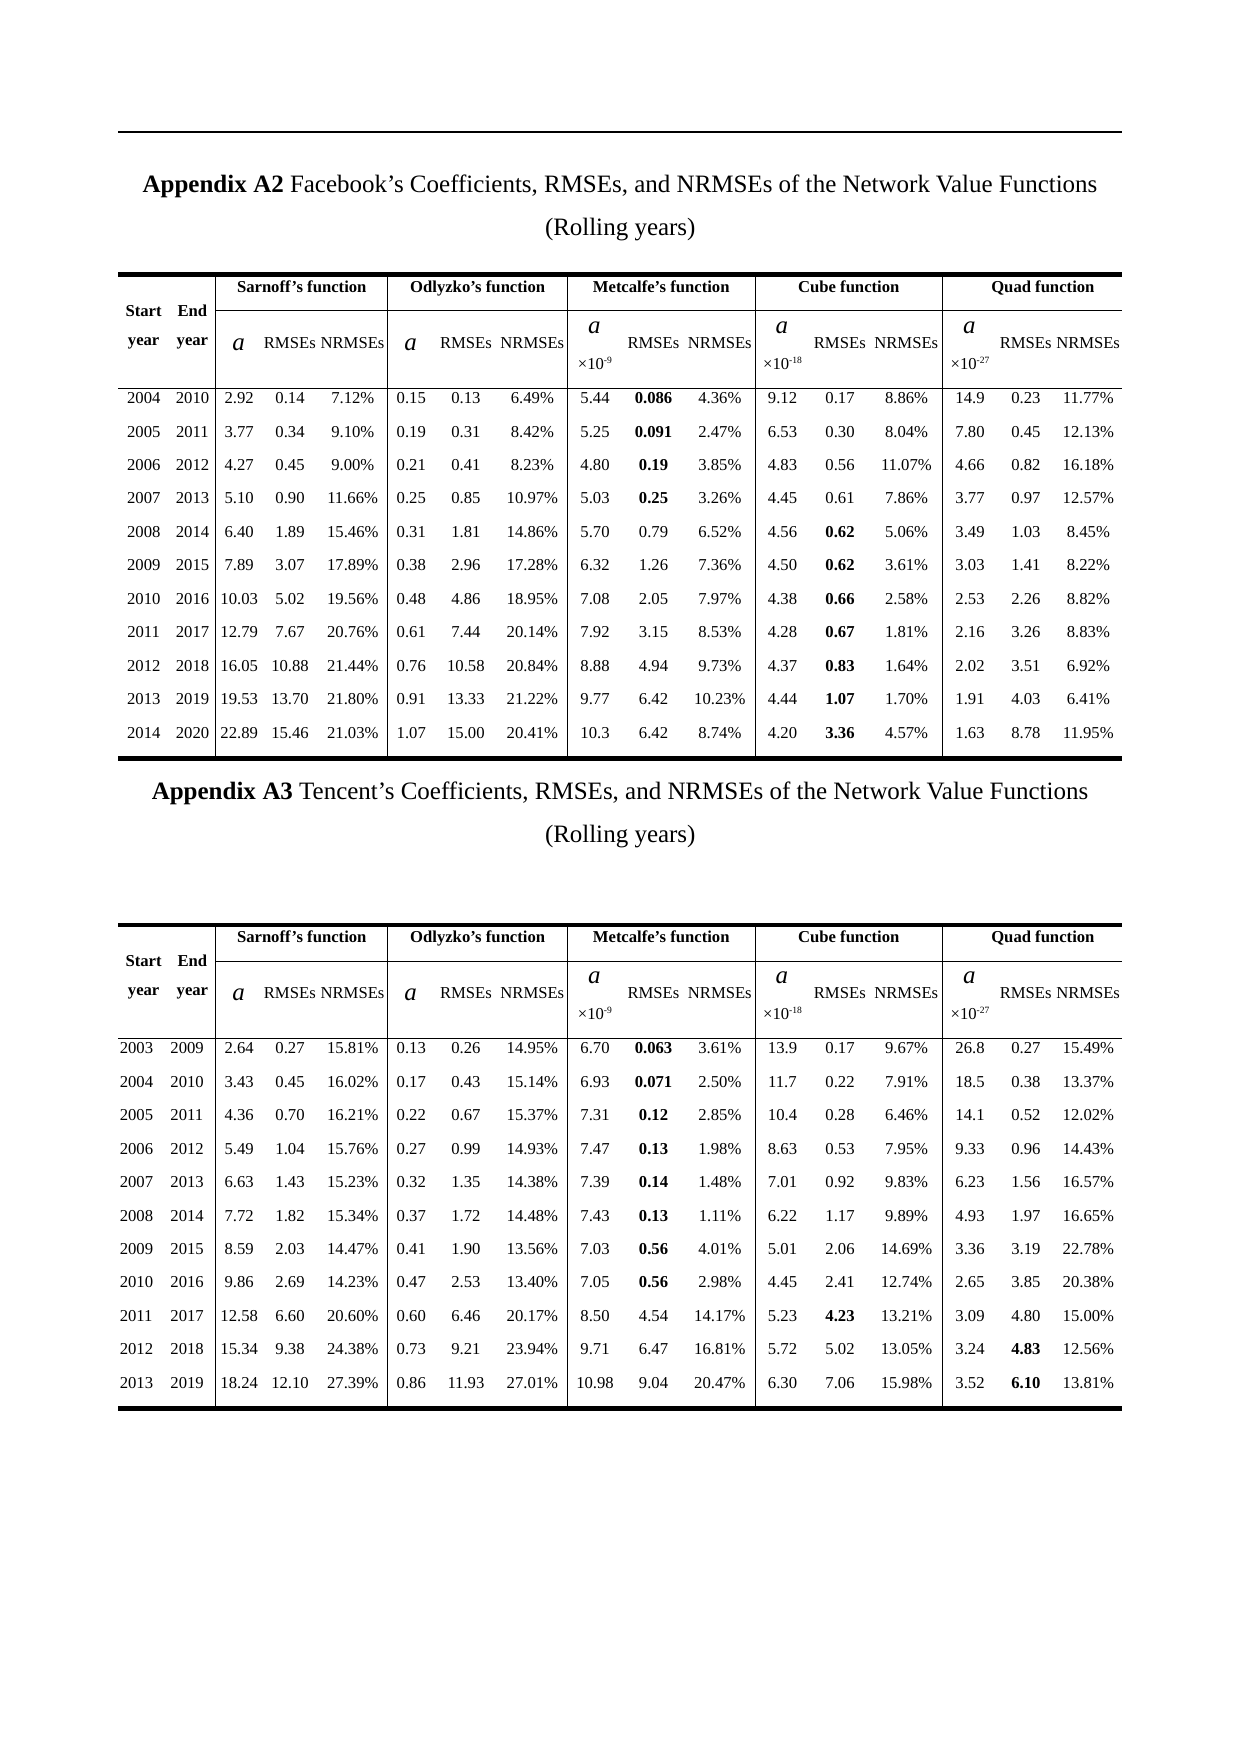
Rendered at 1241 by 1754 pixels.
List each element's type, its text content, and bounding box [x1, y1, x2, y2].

table_cell 1.90 [434, 1239, 497, 1272]
table_cell 0.17 [810, 389, 870, 421]
table_cell RMSEs [434, 962, 497, 1038]
table_cell 1.41 [997, 555, 1054, 589]
table_cell 6.22 [756, 1205, 809, 1239]
table_cell 18.5 [943, 1072, 997, 1105]
table_cell ×10-18 [756, 962, 809, 1038]
table_cell 8.42% [497, 421, 567, 455]
table_cell 1.07 [388, 723, 434, 756]
table_header Start year [118, 927, 169, 1038]
table_cell 13.33 [434, 689, 497, 722]
table_cell 2011 [118, 1306, 169, 1339]
table_cell 3.26 [997, 622, 1054, 656]
table_cell 3.26% [684, 488, 755, 522]
table_cell 22.89 [216, 723, 262, 756]
table_cell 4.56 [756, 522, 809, 555]
table_cell 4.01% [684, 1239, 755, 1272]
table_header Quad function [943, 927, 1122, 961]
table_cell 13.37% [1054, 1072, 1122, 1105]
table_cell 2015 [169, 555, 215, 589]
table_cell 3.49 [943, 522, 997, 555]
table_cell 0.15 [388, 389, 434, 421]
table_cell 4.27 [216, 455, 262, 488]
table_cell 0.60 [388, 1306, 434, 1339]
table_cell [216, 962, 262, 1038]
table_cell 0.52 [997, 1105, 1054, 1138]
table_cell 2013 [169, 488, 215, 522]
table_cell 2013 [118, 689, 169, 722]
table_cell 4.80 [997, 1306, 1054, 1339]
table_cell 13.81% [1054, 1373, 1122, 1406]
table_cell 9.21 [434, 1339, 497, 1372]
table_cell 0.091 [622, 421, 684, 455]
table_cell 9.00% [317, 455, 387, 488]
table_cell NRMSEs [317, 962, 387, 1038]
table_cell 0.27 [388, 1139, 434, 1172]
table_cell 14.23% [317, 1272, 387, 1306]
table_cell 1.11% [684, 1205, 755, 1239]
table_cell 3.19 [997, 1239, 1054, 1272]
table_cell 0.61 [810, 488, 870, 522]
table_cell 8.74% [684, 723, 755, 756]
table_cell 11.07% [870, 455, 942, 488]
table_cell 4.50 [756, 555, 809, 589]
table_cell 1.97 [997, 1205, 1054, 1239]
table_header End year [169, 277, 215, 387]
table_cell 0.70 [262, 1105, 317, 1138]
table_cell NRMSEs [497, 311, 567, 387]
table_header Start year [118, 277, 169, 387]
table_cell ×10-9 [568, 311, 622, 387]
table_cell 19.56% [317, 589, 387, 622]
table_cell 27.39% [317, 1373, 387, 1406]
table_cell 6.49% [497, 389, 567, 421]
table_cell 15.37% [497, 1105, 567, 1138]
table_cell 3.51 [997, 656, 1054, 689]
table_cell 16.05 [216, 656, 262, 689]
table_cell 1.81 [434, 522, 497, 555]
table_cell 8.88 [568, 656, 622, 689]
table_cell 2012 [118, 1339, 169, 1372]
table_cell 2011 [118, 622, 169, 656]
table_cell 14.69% [870, 1239, 942, 1272]
table_cell 11.93 [434, 1373, 497, 1406]
table_cell 2017 [169, 1306, 215, 1339]
table_cell 7.86% [870, 488, 942, 522]
table_cell 2014 [118, 723, 169, 756]
table_cell 7.12% [317, 389, 387, 421]
table_cell 6.46% [870, 1105, 942, 1138]
table_cell 2016 [169, 589, 215, 622]
table_cell 2.03 [262, 1239, 317, 1272]
table_cell 6.40 [216, 522, 262, 555]
table_cell 0.66 [810, 589, 870, 622]
table_cell 9.04 [622, 1373, 684, 1406]
table_cell 6.92% [1054, 656, 1122, 689]
table_cell 2004 [118, 389, 169, 421]
table_cell 5.06% [870, 522, 942, 555]
table_cell 0.85 [434, 488, 497, 522]
table_cell 2006 [118, 1139, 169, 1172]
table_cell 15.49% [1054, 1039, 1122, 1072]
table_cell 2009 [169, 1039, 215, 1072]
table_cell 14.93% [497, 1139, 567, 1172]
table_cell 4.86 [434, 589, 497, 622]
table_cell 9.67% [870, 1039, 942, 1072]
table_cell 15.14% [497, 1072, 567, 1105]
table_cell 0.25 [622, 488, 684, 522]
table_cell 10.98 [568, 1373, 622, 1406]
table_cell 13.56% [497, 1239, 567, 1272]
table_cell 10.3 [568, 723, 622, 756]
table_cell NRMSEs [1054, 311, 1122, 387]
table_cell 1.26 [622, 555, 684, 589]
table_cell 7.91% [870, 1072, 942, 1105]
table_cell 5.10 [216, 488, 262, 522]
table_cell 0.27 [997, 1039, 1054, 1072]
table_cell 18.24 [216, 1373, 262, 1406]
table_cell 7.39 [568, 1172, 622, 1205]
table_cell 2009 [118, 555, 169, 589]
table_cell 6.93 [568, 1072, 622, 1105]
table_cell 0.56 [622, 1239, 684, 1272]
table_cell 0.41 [388, 1239, 434, 1272]
table_cell 6.41% [1054, 689, 1122, 722]
table_cell 0.13 [434, 389, 497, 421]
table_cell 7.08 [568, 589, 622, 622]
table_cell 0.19 [622, 455, 684, 488]
table_cell 3.85 [997, 1272, 1054, 1306]
table_cell 2.05 [622, 589, 684, 622]
table_cell 0.90 [262, 488, 317, 522]
table_cell 26.8 [943, 1039, 997, 1072]
table_cell 14.1 [943, 1105, 997, 1138]
table_cell 2020 [169, 723, 215, 756]
table_cell 0.063 [622, 1039, 684, 1072]
table_cell 8.82% [1054, 589, 1122, 622]
table_cell 2011 [169, 1105, 215, 1138]
table_cell 15.00 [434, 723, 497, 756]
table_cell 12.56% [1054, 1339, 1122, 1372]
table_cell 0.086 [622, 389, 684, 421]
table_cell 0.17 [810, 1039, 870, 1072]
table_cell 2013 [169, 1172, 215, 1205]
table_cell 2010 [118, 589, 169, 622]
table_cell 4.28 [756, 622, 809, 656]
table_cell 9.73% [684, 656, 755, 689]
table_cell ×10-18 [756, 311, 809, 387]
table_cell 9.89% [870, 1205, 942, 1239]
table_cell 1.70% [870, 689, 942, 722]
table_cell 11.95% [1054, 723, 1122, 756]
table_cell 4.80 [568, 455, 622, 488]
table_cell 2.65 [943, 1272, 997, 1306]
table_cell 16.57% [1054, 1172, 1122, 1205]
table_cell 4.45 [756, 488, 809, 522]
table_cell [388, 962, 434, 1038]
table_cell 1.04 [262, 1139, 317, 1172]
table_cell 14.48% [497, 1205, 567, 1239]
table_cell 2.26 [997, 589, 1054, 622]
table_cell 4.03 [997, 689, 1054, 722]
table_cell 0.37 [388, 1205, 434, 1239]
table_cell 13.40% [497, 1272, 567, 1306]
table_cell 1.81% [870, 622, 942, 656]
table_cell 3.52 [943, 1373, 997, 1406]
table_cell 19.53 [216, 689, 262, 722]
table_cell 9.86 [216, 1272, 262, 1306]
table_cell 4.23 [810, 1306, 870, 1339]
table_cell 2006 [118, 455, 169, 488]
table_cell 9.12 [756, 389, 809, 421]
table_cell 0.30 [810, 421, 870, 455]
table_cell 13.21% [870, 1306, 942, 1339]
table_cell 6.10 [997, 1373, 1054, 1406]
table_cell 3.36 [943, 1239, 997, 1272]
table_cell 7.47 [568, 1139, 622, 1172]
table_cell 23.94% [497, 1339, 567, 1372]
table_cell 6.30 [756, 1373, 809, 1406]
table_cell 16.21% [317, 1105, 387, 1138]
table_cell 0.32 [388, 1172, 434, 1205]
table_cell 2011 [169, 421, 215, 455]
table_cell 12.57% [1054, 488, 1122, 522]
table_cell 2005 [118, 421, 169, 455]
table_cell 2019 [169, 689, 215, 722]
table_cell 0.43 [434, 1072, 497, 1105]
table_cell 2019 [169, 1373, 215, 1406]
table_cell 0.31 [434, 421, 497, 455]
table_cell 9.10% [317, 421, 387, 455]
table_cell 0.34 [262, 421, 317, 455]
table_cell 0.31 [388, 522, 434, 555]
table_cell 2010 [169, 1072, 215, 1105]
table_cell 6.46 [434, 1306, 497, 1339]
table_cell 1.64% [870, 656, 942, 689]
table_cell 0.27 [262, 1039, 317, 1072]
table_cell 0.45 [262, 1072, 317, 1105]
table_cell 2008 [118, 522, 169, 555]
table_cell 3.09 [943, 1306, 997, 1339]
table_cell 0.79 [622, 522, 684, 555]
table_cell 8.59 [216, 1239, 262, 1272]
table_cell 0.071 [622, 1072, 684, 1105]
table_cell 2.64 [216, 1039, 262, 1072]
table_cell RMSEs [262, 311, 317, 387]
table_cell 1.56 [997, 1172, 1054, 1205]
table_cell 7.43 [568, 1205, 622, 1239]
table_cell 2.69 [262, 1272, 317, 1306]
table_cell 0.82 [997, 455, 1054, 488]
table_cell 5.23 [756, 1306, 809, 1339]
table_cell 2005 [118, 1105, 169, 1138]
table_cell 20.84% [497, 656, 567, 689]
table_cell 5.72 [756, 1339, 809, 1372]
table_cell 22.78% [1054, 1239, 1122, 1272]
table_cell 0.47 [388, 1272, 434, 1306]
table_cell 2012 [169, 455, 215, 488]
table_cell RMSEs [434, 311, 497, 387]
table_cell 0.99 [434, 1139, 497, 1172]
table_cell 0.45 [262, 455, 317, 488]
table_cell 4.93 [943, 1205, 997, 1239]
table_cell 2014 [169, 1205, 215, 1239]
table_cell 0.92 [810, 1172, 870, 1205]
table_cell 2.96 [434, 555, 497, 589]
table_cell RMSEs [997, 962, 1054, 1038]
table_cell 20.17% [497, 1306, 567, 1339]
table_cell 3.07 [262, 555, 317, 589]
table_cell 10.97% [497, 488, 567, 522]
table_cell 0.97 [997, 488, 1054, 522]
table_cell NRMSEs [870, 311, 942, 387]
table_cell 4.66 [943, 455, 997, 488]
table_cell 0.28 [810, 1105, 870, 1138]
table_cell 9.38 [262, 1339, 317, 1372]
table_cell 2.02 [943, 656, 997, 689]
table_cell 1.63 [943, 723, 997, 756]
table_cell 5.02 [810, 1339, 870, 1372]
table_cell 20.76% [317, 622, 387, 656]
table_cell 4.44 [756, 689, 809, 722]
table_cell 2009 [118, 1239, 169, 1272]
table_cell 2003 [118, 1039, 169, 1072]
table_cell 4.83 [997, 1339, 1054, 1372]
table_cell 6.32 [568, 555, 622, 589]
table_cell 8.53% [684, 622, 755, 656]
table_cell 3.77 [943, 488, 997, 522]
table_cell 5.70 [568, 522, 622, 555]
table_cell 20.47% [684, 1373, 755, 1406]
table_cell 0.13 [622, 1205, 684, 1239]
table_cell 21.44% [317, 656, 387, 689]
table_cell 0.23 [997, 389, 1054, 421]
table_cell 16.18% [1054, 455, 1122, 488]
table_cell 15.34 [216, 1339, 262, 1372]
table_cell 2.06 [810, 1239, 870, 1272]
table_cell RMSEs [262, 962, 317, 1038]
table_cell 0.22 [810, 1072, 870, 1105]
table_cell 0.67 [810, 622, 870, 656]
table_cell 12.58 [216, 1306, 262, 1339]
table_cell 21.80% [317, 689, 387, 722]
table_cell 14.86% [497, 522, 567, 555]
table_cell ×10-27 [943, 962, 997, 1038]
table_cell 0.61 [388, 622, 434, 656]
table_cell 2.92 [216, 389, 262, 421]
table_cell 3.85% [684, 455, 755, 488]
table_cell 7.95% [870, 1139, 942, 1172]
table_cell 0.41 [434, 455, 497, 488]
table_cell 5.44 [568, 389, 622, 421]
table_cell 16.81% [684, 1339, 755, 1372]
table_cell 6.63 [216, 1172, 262, 1205]
table_header Odlyzko’s function [388, 927, 567, 961]
table_cell 0.62 [810, 522, 870, 555]
table_cell 7.97% [684, 589, 755, 622]
table_cell 6.23 [943, 1172, 997, 1205]
table_cell 4.57% [870, 723, 942, 756]
table_cell 3.61% [870, 555, 942, 589]
table_cell [388, 311, 434, 387]
table_cell 2.98% [684, 1272, 755, 1306]
table_cell 4.83 [756, 455, 809, 488]
table_cell 0.14 [622, 1172, 684, 1205]
table_cell 8.50 [568, 1306, 622, 1339]
text Appendix A2 Facebook’s Coefficients, RMSEs, and NRMSEs of the Network Value Functions (Rolling years) [118, 169, 1122, 241]
table_cell 10.03 [216, 589, 262, 622]
table_cell 12.02% [1054, 1105, 1122, 1138]
table_cell 0.73 [388, 1339, 434, 1372]
table_cell 0.13 [622, 1139, 684, 1172]
table_cell 14.38% [497, 1172, 567, 1205]
table_cell 2012 [118, 656, 169, 689]
table_cell 7.44 [434, 622, 497, 656]
table_cell 4.36 [216, 1105, 262, 1138]
table_header End year [169, 927, 215, 1038]
table_cell NRMSEs [684, 962, 755, 1038]
table_cell 11.66% [317, 488, 387, 522]
table_header Quad function [943, 277, 1122, 310]
table_cell 13.70 [262, 689, 317, 722]
table_cell 11.77% [1054, 389, 1122, 421]
table_cell 15.46% [317, 522, 387, 555]
table_cell 4.37 [756, 656, 809, 689]
table_header Sarnoff’s function [216, 277, 387, 310]
table_cell 0.56 [810, 455, 870, 488]
table_cell 1.43 [262, 1172, 317, 1205]
table_cell 2.50% [684, 1072, 755, 1105]
table_cell 9.33 [943, 1139, 997, 1172]
table_cell 2007 [118, 488, 169, 522]
table_cell 20.60% [317, 1306, 387, 1339]
table_cell 0.12 [622, 1105, 684, 1138]
table_cell 7.92 [568, 622, 622, 656]
table_cell 0.38 [388, 555, 434, 589]
table_cell 4.36% [684, 389, 755, 421]
table_cell 2013 [118, 1373, 169, 1406]
table_header Odlyzko’s function [388, 277, 567, 310]
table_cell 10.23% [684, 689, 755, 722]
table_cell 3.15 [622, 622, 684, 656]
table_cell 6.70 [568, 1039, 622, 1072]
table_cell 3.43 [216, 1072, 262, 1105]
table_cell 2007 [118, 1172, 169, 1205]
table_cell 15.00% [1054, 1306, 1122, 1339]
table_cell 1.17 [810, 1205, 870, 1239]
table_cell ×10-27 [943, 311, 997, 387]
table_cell 2.58% [870, 589, 942, 622]
table_cell 4.45 [756, 1272, 809, 1306]
table_cell 0.48 [388, 589, 434, 622]
table_cell 14.9 [943, 389, 997, 421]
table_cell NRMSEs [497, 962, 567, 1038]
table_cell 2018 [169, 656, 215, 689]
table_cell RMSEs [810, 962, 870, 1038]
table_cell 0.67 [434, 1105, 497, 1138]
table_cell 7.72 [216, 1205, 262, 1239]
table_cell 6.52% [684, 522, 755, 555]
table_cell 1.98% [684, 1139, 755, 1172]
table_cell 0.53 [810, 1139, 870, 1172]
table_cell 2012 [169, 1139, 215, 1172]
table_cell 9.77 [568, 689, 622, 722]
table_cell 15.23% [317, 1172, 387, 1205]
table_cell 5.03 [568, 488, 622, 522]
table_cell 4.20 [756, 723, 809, 756]
table_cell RMSEs [622, 962, 684, 1038]
table_cell 7.03 [568, 1239, 622, 1272]
table_cell 0.45 [997, 421, 1054, 455]
table_cell 2010 [118, 1272, 169, 1306]
table_cell 8.45% [1054, 522, 1122, 555]
table_cell 3.77 [216, 421, 262, 455]
table_cell 10.4 [756, 1105, 809, 1138]
table_cell 1.07 [810, 689, 870, 722]
table_cell 1.35 [434, 1172, 497, 1205]
table_cell 0.25 [388, 488, 434, 522]
table_cell NRMSEs [684, 311, 755, 387]
table_cell 0.56 [622, 1272, 684, 1306]
table_cell 20.14% [497, 622, 567, 656]
table_cell 2.85% [684, 1105, 755, 1138]
table_cell 0.62 [810, 555, 870, 589]
table_cell 0.22 [388, 1105, 434, 1138]
table_cell 0.38 [997, 1072, 1054, 1105]
table_cell 15.34% [317, 1205, 387, 1239]
table_cell 1.82 [262, 1205, 317, 1239]
table_cell 15.46 [262, 723, 317, 756]
table_cell 7.06 [810, 1373, 870, 1406]
table_header Cube function [756, 277, 942, 310]
table_cell 1.48% [684, 1172, 755, 1205]
table_cell 2018 [169, 1339, 215, 1372]
table_cell 2.53 [434, 1272, 497, 1306]
table_cell 1.72 [434, 1205, 497, 1239]
table_cell 3.36 [810, 723, 870, 756]
table_cell 12.79 [216, 622, 262, 656]
table_cell 4.54 [622, 1306, 684, 1339]
table_cell RMSEs [997, 311, 1054, 387]
table_cell 2010 [169, 389, 215, 421]
table_cell 12.10 [262, 1373, 317, 1406]
table_cell 0.13 [388, 1039, 434, 1072]
table_cell 20.41% [497, 723, 567, 756]
table_cell 15.76% [317, 1139, 387, 1172]
table_cell 0.91 [388, 689, 434, 722]
table_cell 2008 [118, 1205, 169, 1239]
table_cell 7.89 [216, 555, 262, 589]
table_cell 16.02% [317, 1072, 387, 1105]
table_cell 20.38% [1054, 1272, 1122, 1306]
table_cell 5.49 [216, 1139, 262, 1172]
table_cell 14.17% [684, 1306, 755, 1339]
table_cell 1.91 [943, 689, 997, 722]
table_cell RMSEs [622, 311, 684, 387]
table_cell 14.47% [317, 1239, 387, 1272]
table_cell 6.42 [622, 723, 684, 756]
table_cell 2.41 [810, 1272, 870, 1306]
table_cell 8.63 [756, 1139, 809, 1172]
table_cell 2004 [118, 1072, 169, 1105]
table_cell 14.95% [497, 1039, 567, 1072]
table_cell [216, 311, 262, 387]
table_cell 2015 [169, 1239, 215, 1272]
table_cell 10.88 [262, 656, 317, 689]
table_cell 7.67 [262, 622, 317, 656]
table_cell 7.05 [568, 1272, 622, 1306]
table_cell 2016 [169, 1272, 215, 1306]
table_cell 7.36% [684, 555, 755, 589]
table_cell 0.96 [997, 1139, 1054, 1172]
table_cell 9.71 [568, 1339, 622, 1372]
table_cell 2.53 [943, 589, 997, 622]
table_cell 21.22% [497, 689, 567, 722]
table_cell 0.21 [388, 455, 434, 488]
table_cell 2017 [169, 622, 215, 656]
table_header Metcalfe’s function [568, 277, 755, 310]
table_header Cube function [756, 927, 942, 961]
table_cell 4.94 [622, 656, 684, 689]
table_cell 0.26 [434, 1039, 497, 1072]
table_cell 27.01% [497, 1373, 567, 1406]
table_cell 3.03 [943, 555, 997, 589]
table_cell 8.23% [497, 455, 567, 488]
table_cell 0.76 [388, 656, 434, 689]
table_cell 0.83 [810, 656, 870, 689]
table_cell 0.19 [388, 421, 434, 455]
table_cell 12.74% [870, 1272, 942, 1306]
table_cell 8.86% [870, 389, 942, 421]
table_cell 0.14 [262, 389, 317, 421]
table_cell 21.03% [317, 723, 387, 756]
table_cell 10.58 [434, 656, 497, 689]
table_cell 6.60 [262, 1306, 317, 1339]
table_cell 8.22% [1054, 555, 1122, 589]
table_cell NRMSEs [317, 311, 387, 387]
table_cell 7.80 [943, 421, 997, 455]
text Appendix A3 Tencent’s Coefficients, RMSEs, and NRMSEs of the Network Value Functions (Rolling years) [118, 776, 1122, 848]
table_cell 8.04% [870, 421, 942, 455]
table_cell 7.01 [756, 1172, 809, 1205]
table_cell 9.83% [870, 1172, 942, 1205]
table_cell 7.31 [568, 1105, 622, 1138]
table_cell 24.38% [317, 1339, 387, 1372]
table_cell 5.25 [568, 421, 622, 455]
table_cell 3.24 [943, 1339, 997, 1372]
table_cell 18.95% [497, 589, 567, 622]
table_cell 3.61% [684, 1039, 755, 1072]
table_header Metcalfe’s function [568, 927, 755, 961]
table_cell 11.7 [756, 1072, 809, 1105]
table_cell 2014 [169, 522, 215, 555]
table_cell 6.53 [756, 421, 809, 455]
table_cell 2.16 [943, 622, 997, 656]
table_cell 4.38 [756, 589, 809, 622]
table_cell 0.17 [388, 1072, 434, 1105]
table_cell 5.01 [756, 1239, 809, 1272]
table_cell 8.83% [1054, 622, 1122, 656]
table_cell 17.28% [497, 555, 567, 589]
table_cell 15.81% [317, 1039, 387, 1072]
table_cell 14.43% [1054, 1139, 1122, 1172]
table_cell 6.42 [622, 689, 684, 722]
table_cell ×10-9 [568, 962, 622, 1038]
table_cell 16.65% [1054, 1205, 1122, 1239]
table_cell 6.47 [622, 1339, 684, 1372]
table_cell 2.47% [684, 421, 755, 455]
table_cell NRMSEs [1054, 962, 1122, 1038]
table_cell 15.98% [870, 1373, 942, 1406]
table_cell 1.03 [997, 522, 1054, 555]
table_cell 12.13% [1054, 421, 1122, 455]
table_cell 1.89 [262, 522, 317, 555]
table_cell 8.78 [997, 723, 1054, 756]
table_cell 13.05% [870, 1339, 942, 1372]
table_cell RMSEs [810, 311, 870, 387]
table_cell 0.86 [388, 1373, 434, 1406]
table_header Sarnoff’s function [216, 927, 387, 961]
table_cell NRMSEs [870, 962, 942, 1038]
table_cell 17.89% [317, 555, 387, 589]
table_cell 13.9 [756, 1039, 809, 1072]
table_cell 5.02 [262, 589, 317, 622]
